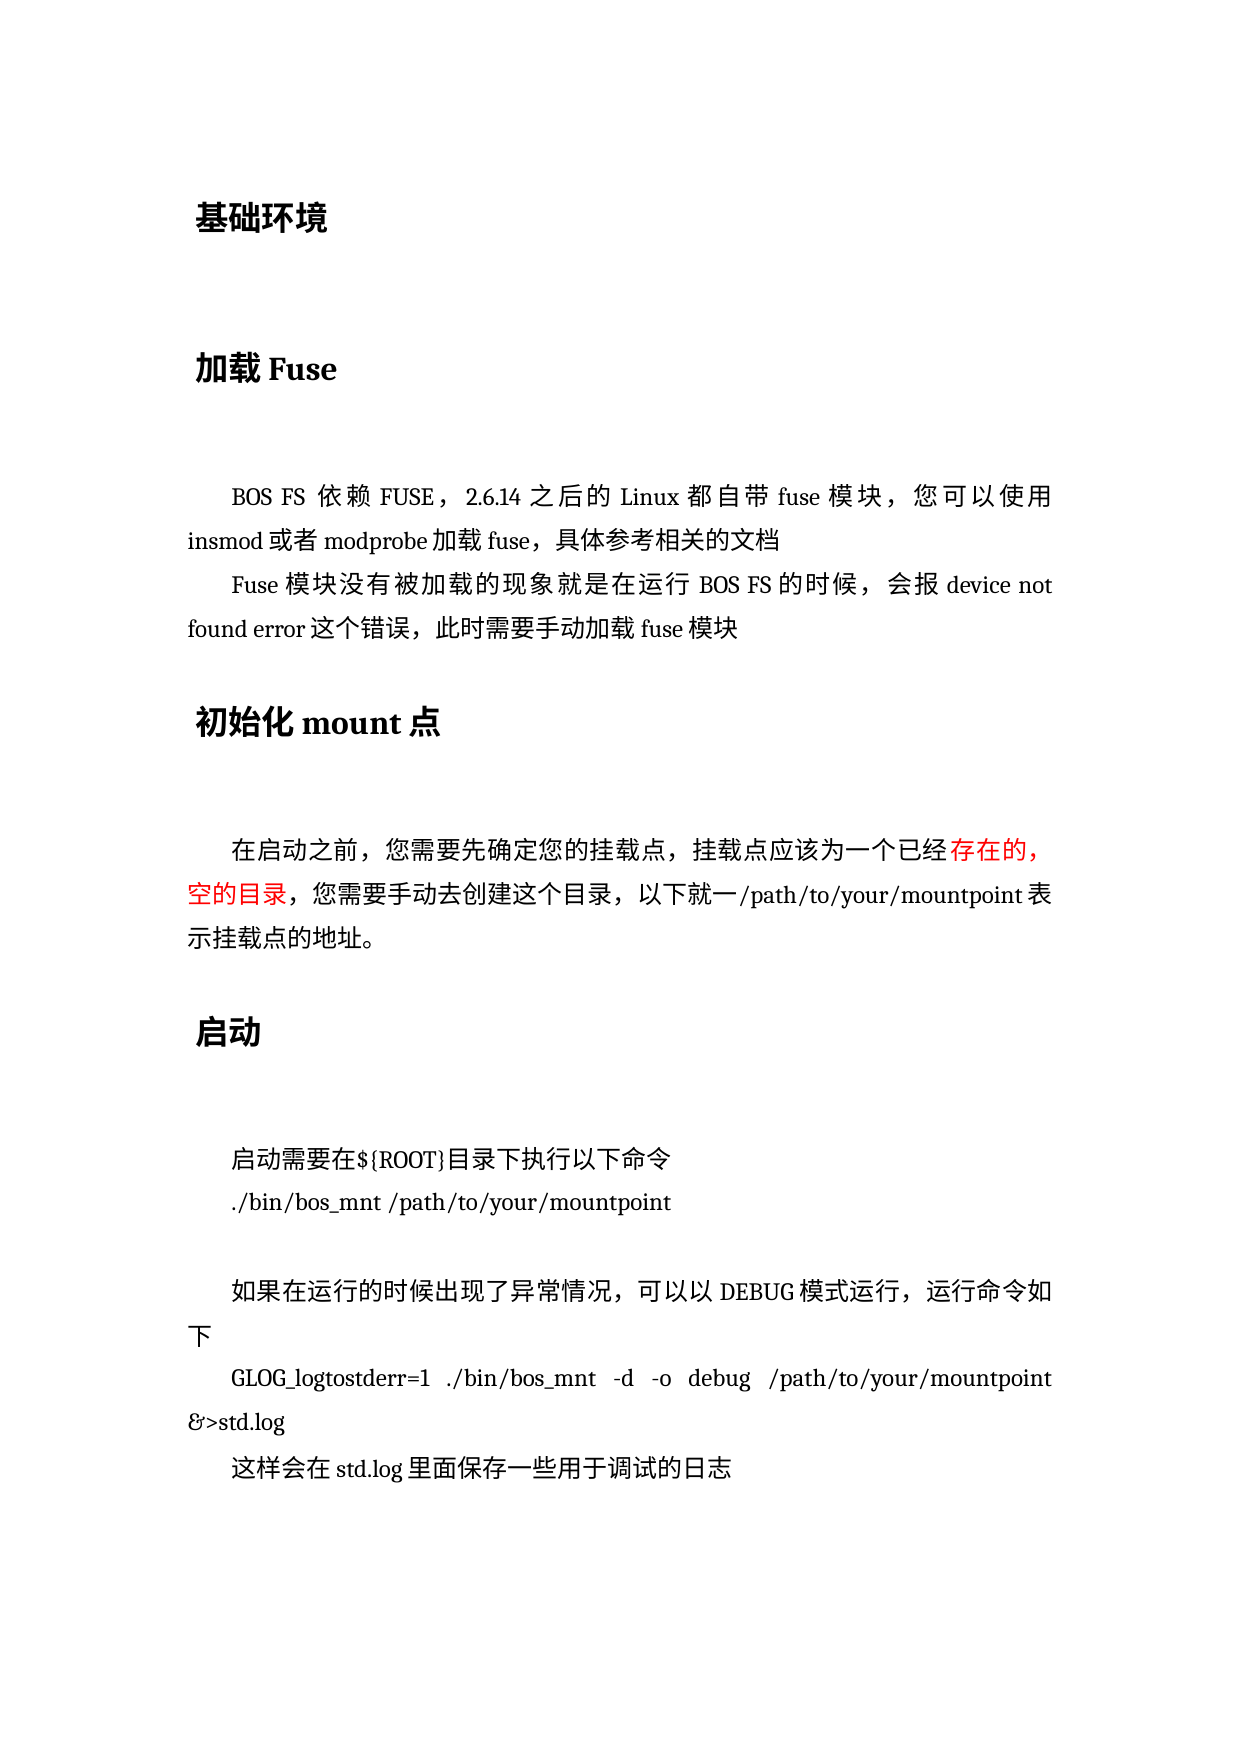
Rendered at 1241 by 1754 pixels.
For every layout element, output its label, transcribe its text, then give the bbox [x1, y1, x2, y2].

subtitle 基础环境 [187, 172, 1053, 260]
text 如果在运行的时候出现了异常情况，可以以DEBUG模式运行，运行命令如下 [187, 1268, 1053, 1356]
text 在启动之前，您需要先确定您的挂载点，挂载点应该为一个已经存在的，空的目录，您需要手动去创建这个目录，以下就一/path/to/your/mountpoint表示挂载点的地址。 [187, 826, 1053, 958]
subtitle 初始化mount点 [187, 676, 1053, 764]
text BOS FS 依赖FUSE，2.6.14之后的Linux都自带fuse模块，您可以使用insmod或者modprobe加载fuse，具体参考相关的文档 [187, 473, 1053, 561]
subtitle 加载Fuse [187, 322, 1053, 410]
text ./bin/bos_mnt /path/to/your/mountpoint [187, 1180, 1053, 1224]
text 启动需要在${ROOT}目录下执行以下命令 [187, 1136, 1053, 1180]
text GLOG_logtostderr=1 ./bin/bos_mnt -d -o debug /path/to/your/mountpoint &>std.log [187, 1356, 1053, 1444]
subtitle 启动 [187, 986, 1053, 1074]
text Fuse模块没有被加载的现象就是在运行BOS FS的时候，会报device not found error这个错误，此时需要手动加载fuse模块 [187, 561, 1053, 649]
text 这样会在std.log里面保存一些用于调试的日志 [187, 1444, 1053, 1488]
